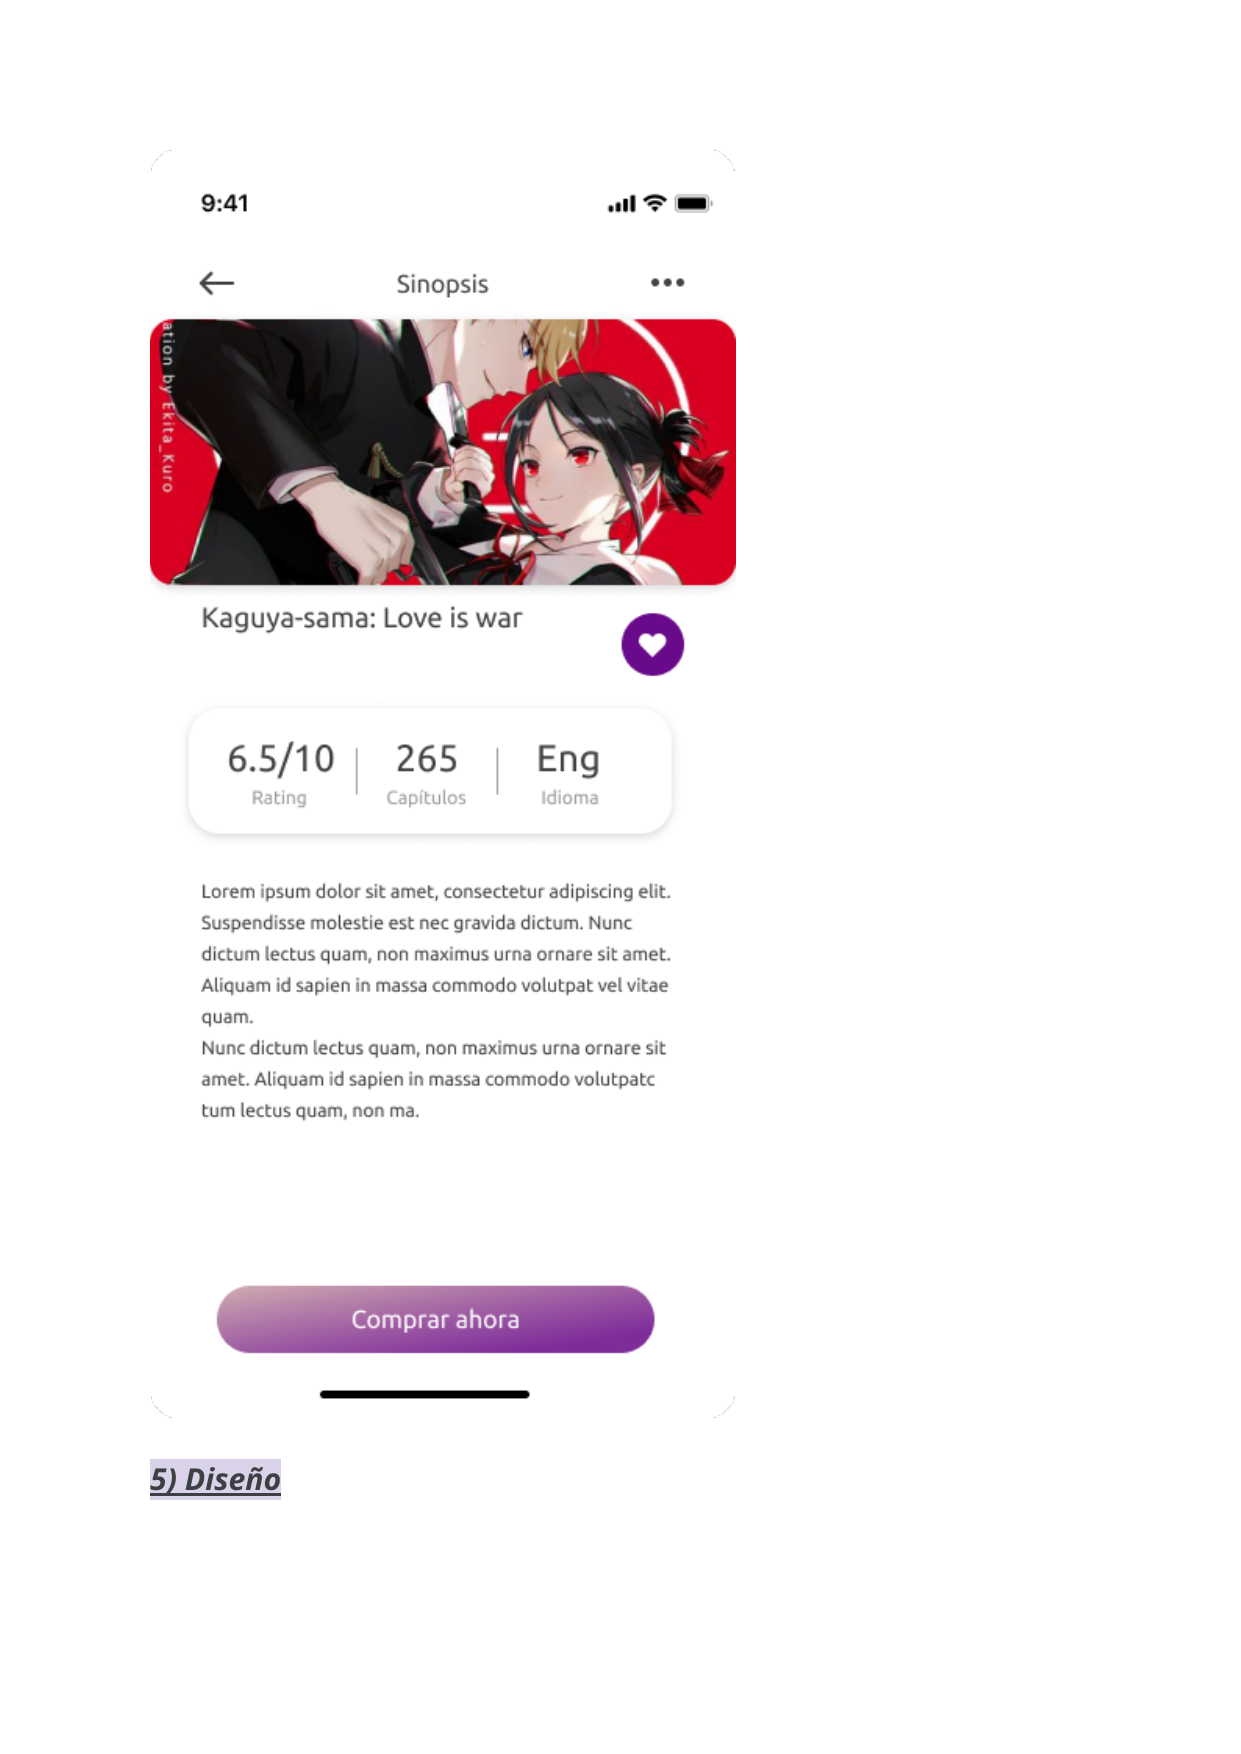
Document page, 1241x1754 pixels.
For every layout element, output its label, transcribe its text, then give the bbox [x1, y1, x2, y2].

picture [150, 150, 736, 1419]
text 5) Diseño [150, 1458, 1090, 1500]
